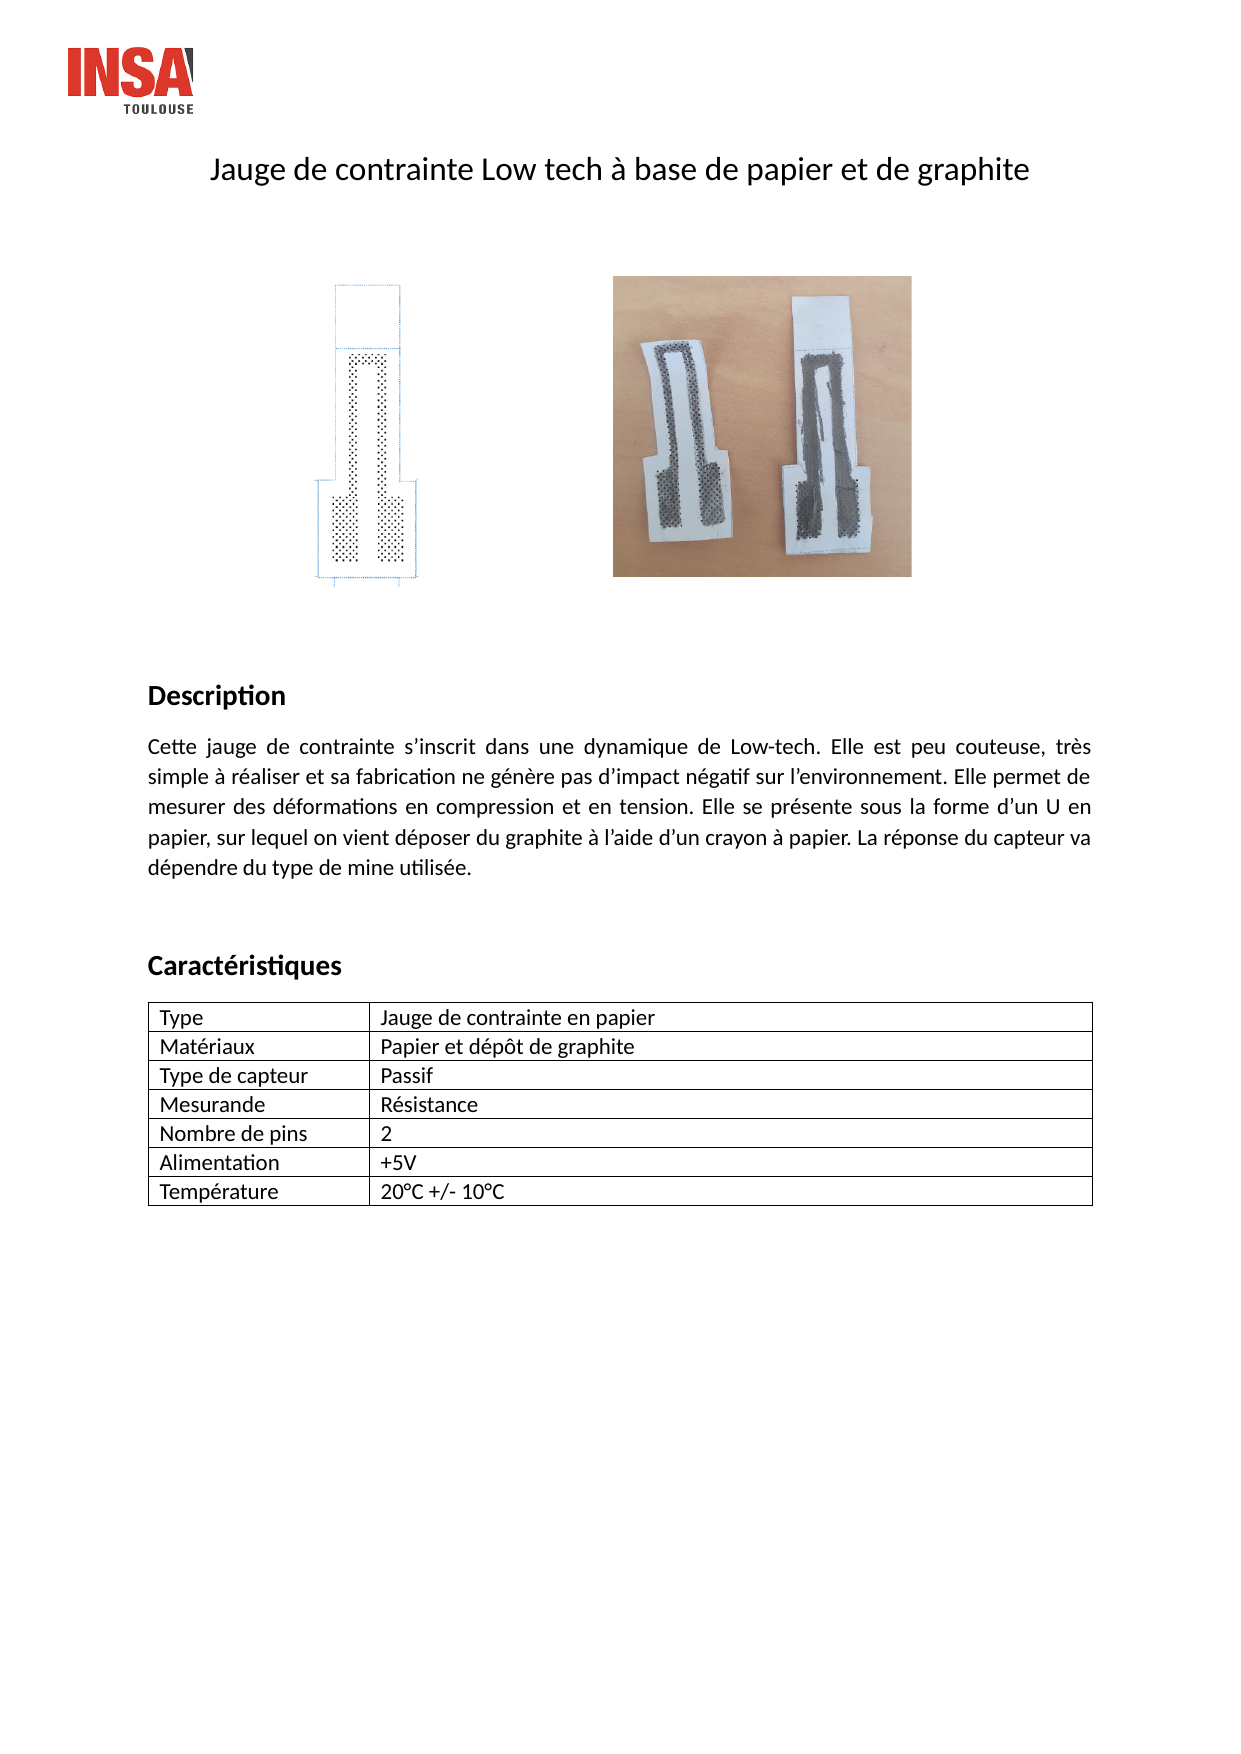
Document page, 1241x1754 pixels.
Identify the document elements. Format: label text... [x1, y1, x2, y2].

table_cell Type de capteur [149, 1061, 369, 1089]
text Description [148, 677, 1093, 713]
table_cell Matériaux [149, 1032, 369, 1060]
picture [613, 276, 912, 577]
table_cell Nombre de pins [149, 1119, 369, 1147]
text Jauge de contrainte Low tech à base de papier et de graphite [148, 148, 1093, 188]
table_cell Résistance [370, 1090, 1092, 1118]
table_cell Papier et dépôt de graphite [370, 1032, 1092, 1060]
table_cell 20°C +/- 10°C [370, 1177, 1092, 1205]
picture [314, 267, 419, 587]
table_header Type [149, 1003, 369, 1031]
picture [65, 15, 194, 144]
table_cell +5V [370, 1148, 1092, 1176]
table_cell Passif [370, 1061, 1092, 1089]
text Cette jauge de contrainte s’inscrit dans une dynamique de Low-tech. Elle est peu couteuse, très simple à réaliser et sa fabrication ne génère pas d’impact négatif sur l’environnement. Elle permet de mesurer des déformations en compression et en tension. Elle se présente sous la forme d’un U en papier, sur lequel on vient déposer du graphite à l’aide d’un crayon à papier. La réponse du capteur va dépendre du type de mine utilisée. [148, 732, 1093, 881]
table_header Jauge de contrainte en papier [370, 1003, 1092, 1031]
table_cell Température [149, 1177, 369, 1205]
table_cell Mesurande [149, 1090, 369, 1118]
table_cell Alimentation [149, 1148, 369, 1176]
table_cell 2 [370, 1119, 1092, 1147]
text Caractéristiques [148, 947, 1093, 982]
